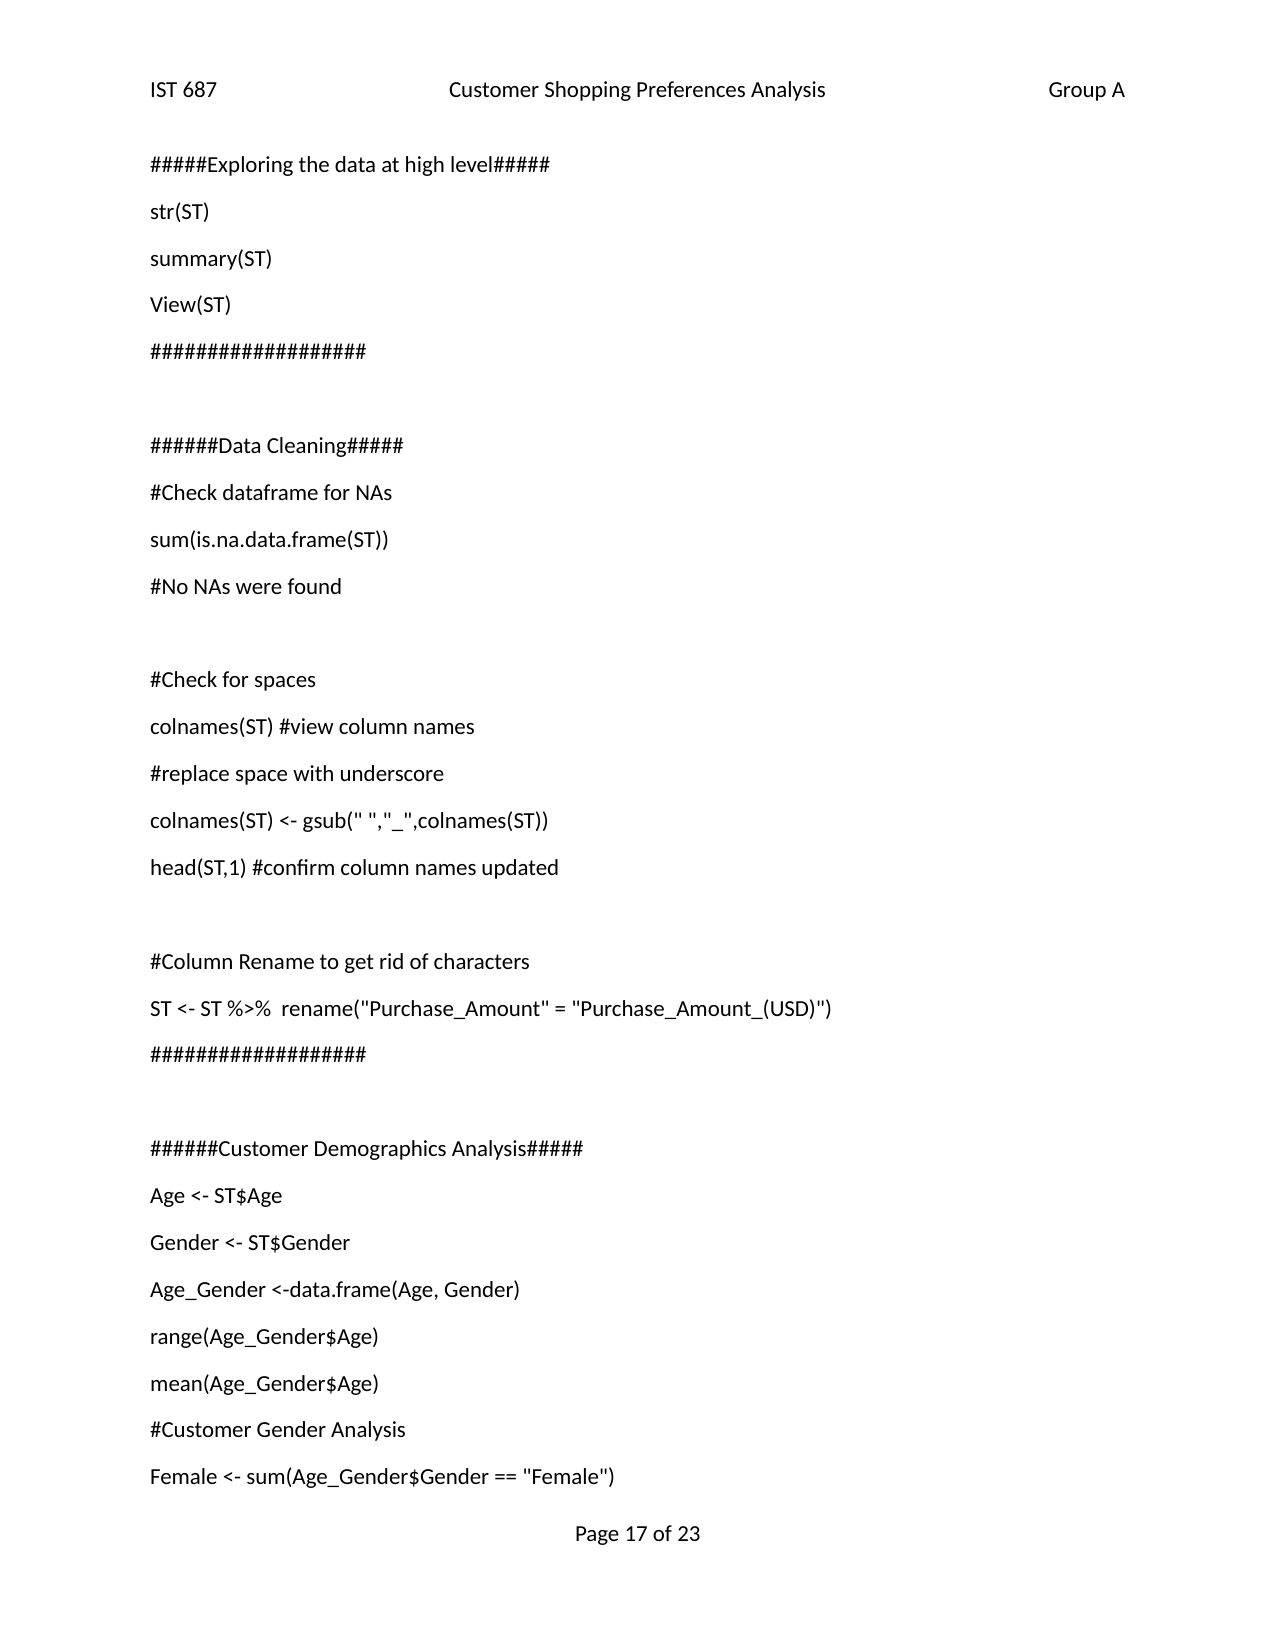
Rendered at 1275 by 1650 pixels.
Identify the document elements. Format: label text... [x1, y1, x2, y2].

text summary(ST) [150, 244, 1125, 272]
text ######Customer Demographics Analysis##### [150, 1134, 1125, 1162]
text #Check for spaces [150, 666, 1125, 694]
text ################### [150, 337, 1125, 366]
text Age_Gender <-data.frame(Age, Gender) [150, 1275, 1125, 1303]
text ######Data Cleaning##### [150, 431, 1125, 459]
text mean(Age_Gender$Age) [150, 1369, 1125, 1397]
text #Check dataframe for NAs [150, 478, 1125, 506]
text Age <- ST$Age [150, 1181, 1125, 1209]
text Female <- sum(Age_Gender$Gender == "Female") [150, 1462, 1125, 1491]
text ################### [150, 1041, 1125, 1069]
text Gender <- ST$Gender [150, 1228, 1125, 1256]
text #Customer Gender Analysis [150, 1416, 1125, 1444]
text sum(is.na.data.frame(ST)) [150, 525, 1125, 553]
text str(ST) [150, 197, 1125, 225]
text ST <- ST %>% rename("Purchase_Amount" = "Purchase_Amount_(USD)") [150, 994, 1125, 1022]
text range(Age_Gender$Age) [150, 1322, 1125, 1350]
text View(ST) [150, 291, 1125, 319]
text colnames(ST) <- gsub(" ","_",colnames(ST)) [150, 806, 1125, 834]
text colnames(ST) #view column names [150, 712, 1125, 741]
text head(ST,1) #confirm column names updated [150, 853, 1125, 881]
text #No NAs were found [150, 572, 1125, 600]
text #####Exploring the data at high level##### [150, 150, 1125, 178]
text #replace space with underscore [150, 759, 1125, 787]
text #Column Rename to get rid of characters [150, 947, 1125, 975]
